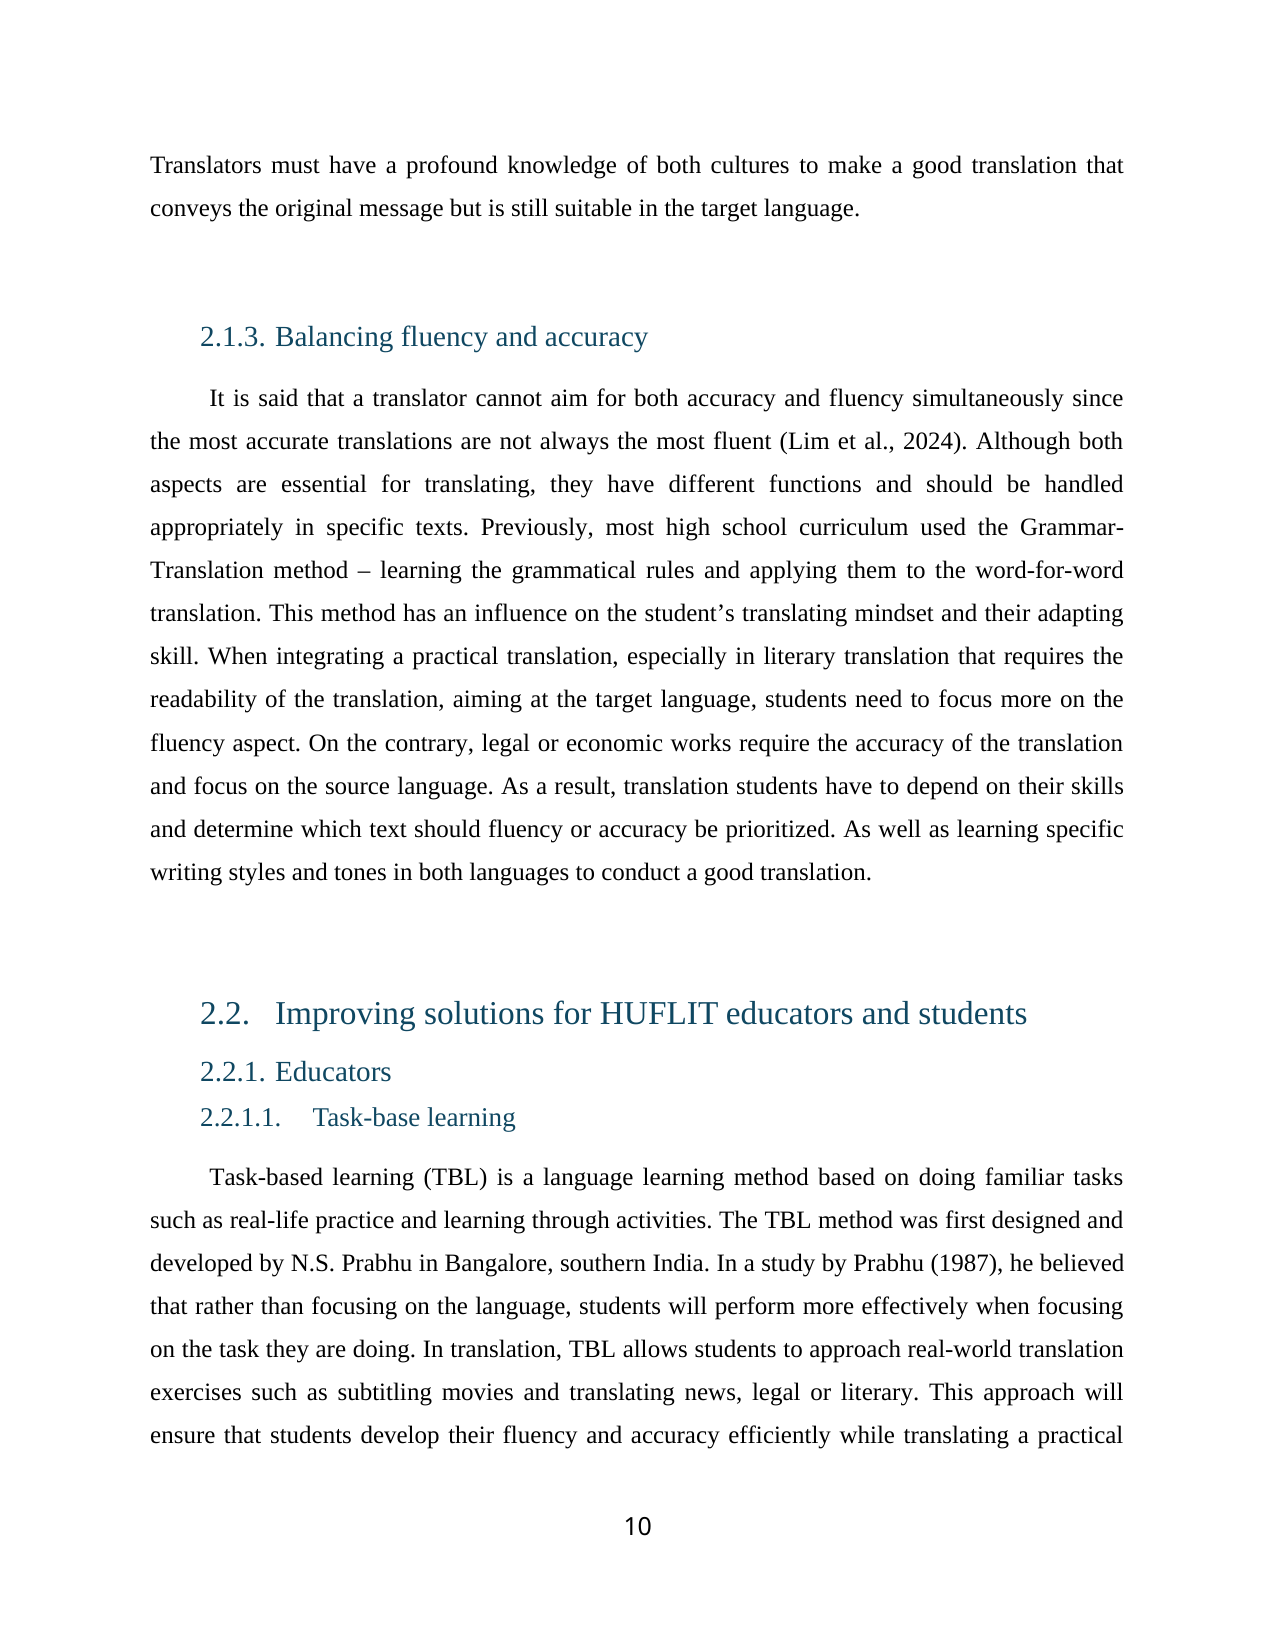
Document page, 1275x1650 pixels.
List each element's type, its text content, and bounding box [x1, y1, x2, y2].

text It is said that a translator cannot aim for both accuracy and fluency simultaneously since the most accurate translations are not always the most fluent (Lim et al., 2024). Although both aspects are essential for translating, they have different functions and should be handled appropriately in specific texts. Previously, most high school curriculum used the Grammar-Translation method – learning the grammatical rules and applying them to the word-for-word translation. This method has an influence on the student’s translating mindset and their adapting skill. When integrating a practical translation, especially in literary translation that requires the readability of the translation, aiming at the target language, students need to focus more on the fluency aspect. On the contrary, legal or economic works require the accuracy of the translation and focus on the source language. As a result, translation students have to depend on their skills and determine which text should fluency or accuracy be prioritized. As well as learning specific writing styles and tones in both languages to conduct a good translation. [150, 383, 1125, 886]
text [150, 1162, 1125, 1449]
subtitle Educators [200, 1054, 1125, 1088]
subtitle Task-base learning [200, 1101, 1125, 1132]
subtitle Improving solutions for HUFLIT educators and students [200, 993, 1125, 1032]
subtitle Balancing fluency and accuracy [200, 319, 1125, 353]
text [150, 150, 1125, 222]
